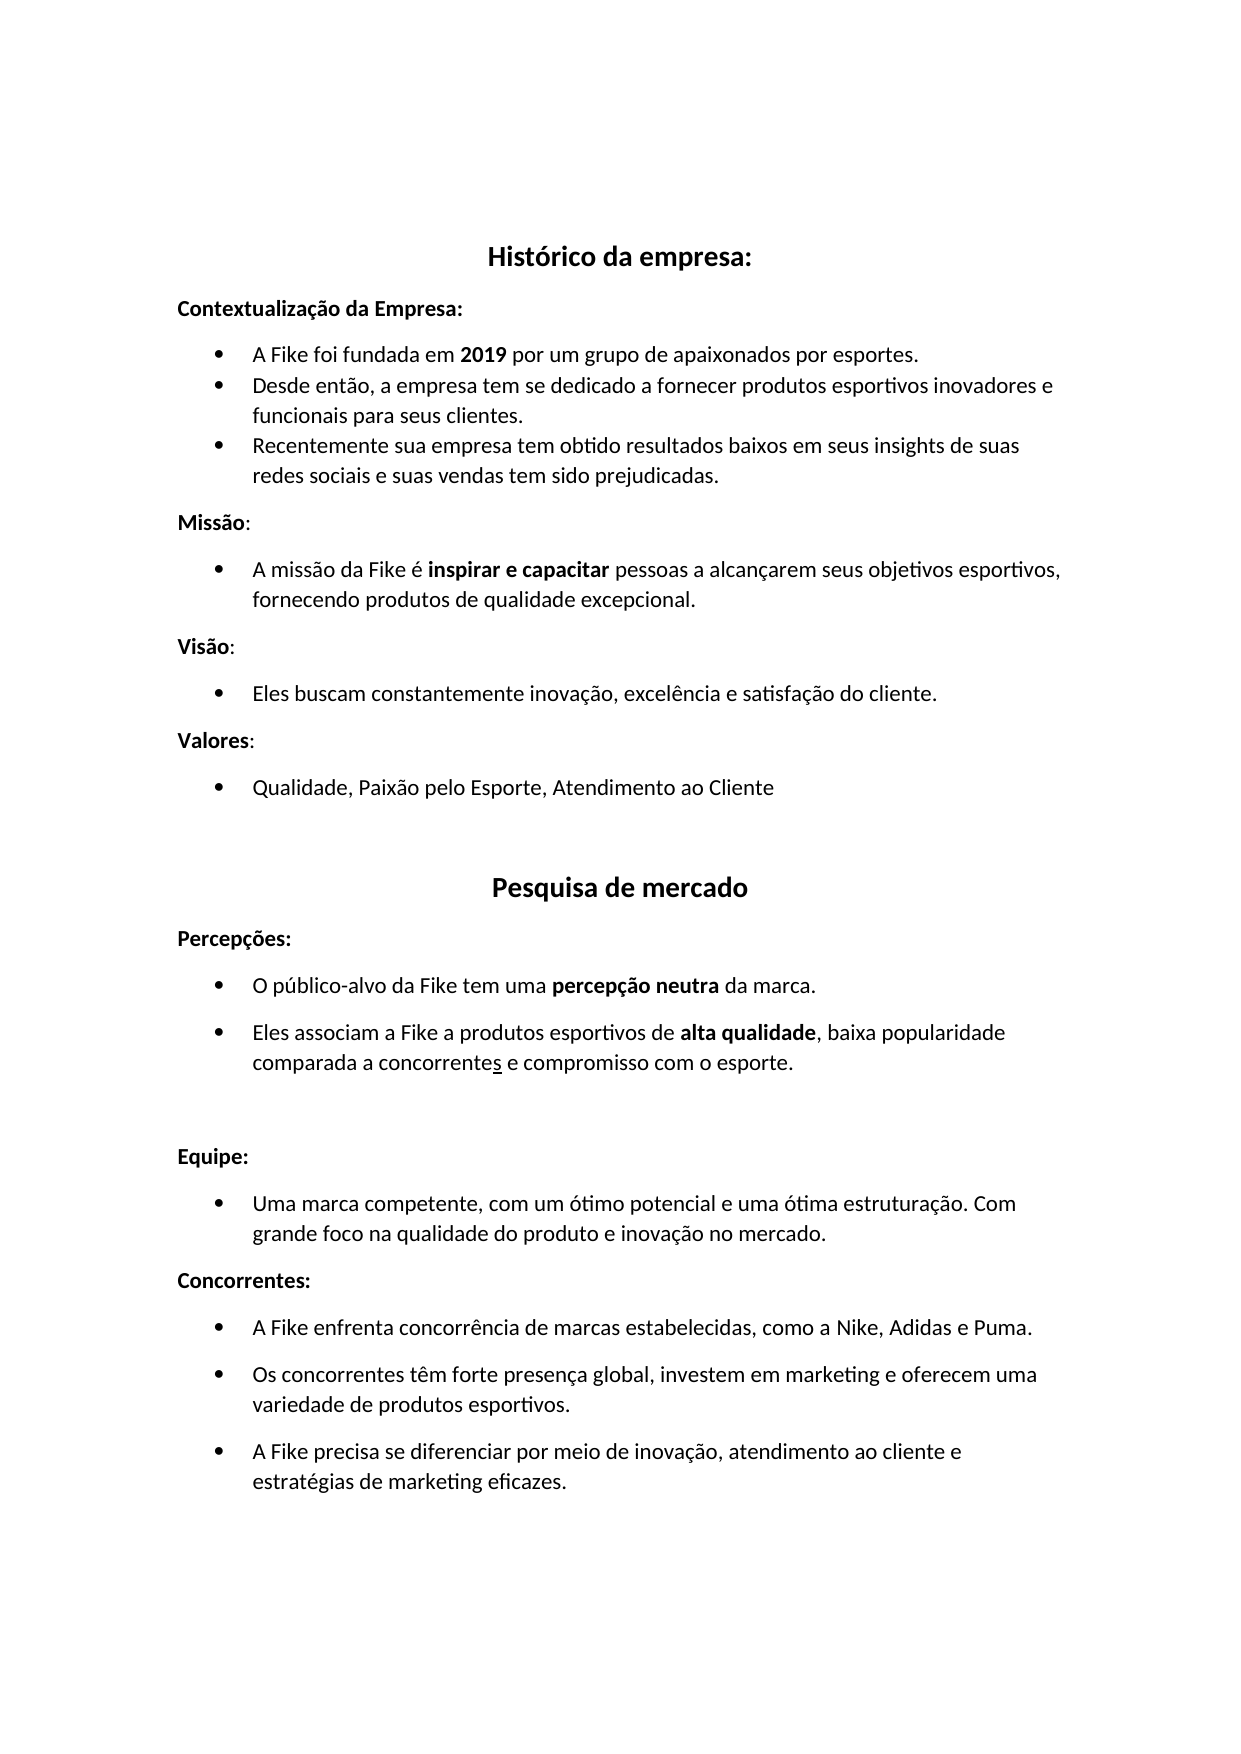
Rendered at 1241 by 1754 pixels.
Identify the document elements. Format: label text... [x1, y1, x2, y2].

text Histórico da empresa: [177, 238, 1063, 274]
list A missão da Fike é inspirar e capacitar pessoas a alcançarem seus objetivos esportivos, fornecendo produtos de qualidade excepcional. [215, 555, 1063, 613]
list Desde então, a empresa tem se dedicado a fornecer produtos esportivos inovadores e funcionais para seus clientes. [215, 371, 1063, 429]
text Contextualização da Empresa: [177, 294, 1063, 322]
list A Fike enfrenta concorrência de marcas estabelecidas, como a Nike, Adidas e Puma. [215, 1313, 1063, 1341]
text Concorrentes: [177, 1266, 1063, 1294]
text Equipe: [177, 1142, 1063, 1170]
list O público-alvo da Fike tem uma percepção neutra da marca. [215, 971, 1063, 999]
text Pesquisa de mercado [177, 869, 1063, 905]
list Recentemente sua empresa tem obtido resultados baixos em seus insights de suas redes sociais e suas vendas tem sido prejudicadas. [215, 431, 1063, 489]
text Percepções: [177, 924, 1063, 952]
text Visão: [177, 632, 1063, 660]
list A Fike foi fundada em 2019 por um grupo de apaixonados por esportes. [215, 341, 1063, 368]
text Valores: [177, 726, 1063, 754]
text Missão: [177, 508, 1063, 536]
list Os concorrentes têm forte presença global, investem em marketing e oferecem uma variedade de produtos esportivos. [215, 1360, 1063, 1418]
list Eles associam a Fike a produtos esportivos de alta qualidade, baixa popularidade comparada a concorrentes e compromisso com o esporte. [215, 1018, 1063, 1076]
list Eles buscam constantemente inovação, excelência e satisfação do cliente. [215, 679, 1063, 707]
list A Fike precisa se diferenciar por meio de inovação, atendimento ao cliente e estratégias de marketing eficazes. [215, 1437, 1063, 1495]
list Qualidade, Paixão pelo Esporte, Atendimento ao Cliente [215, 773, 1063, 801]
list Uma marca competente, com um ótimo potencial e uma ótima estruturação. Com grande foco na qualidade do produto e inovação no mercado. [215, 1189, 1063, 1247]
